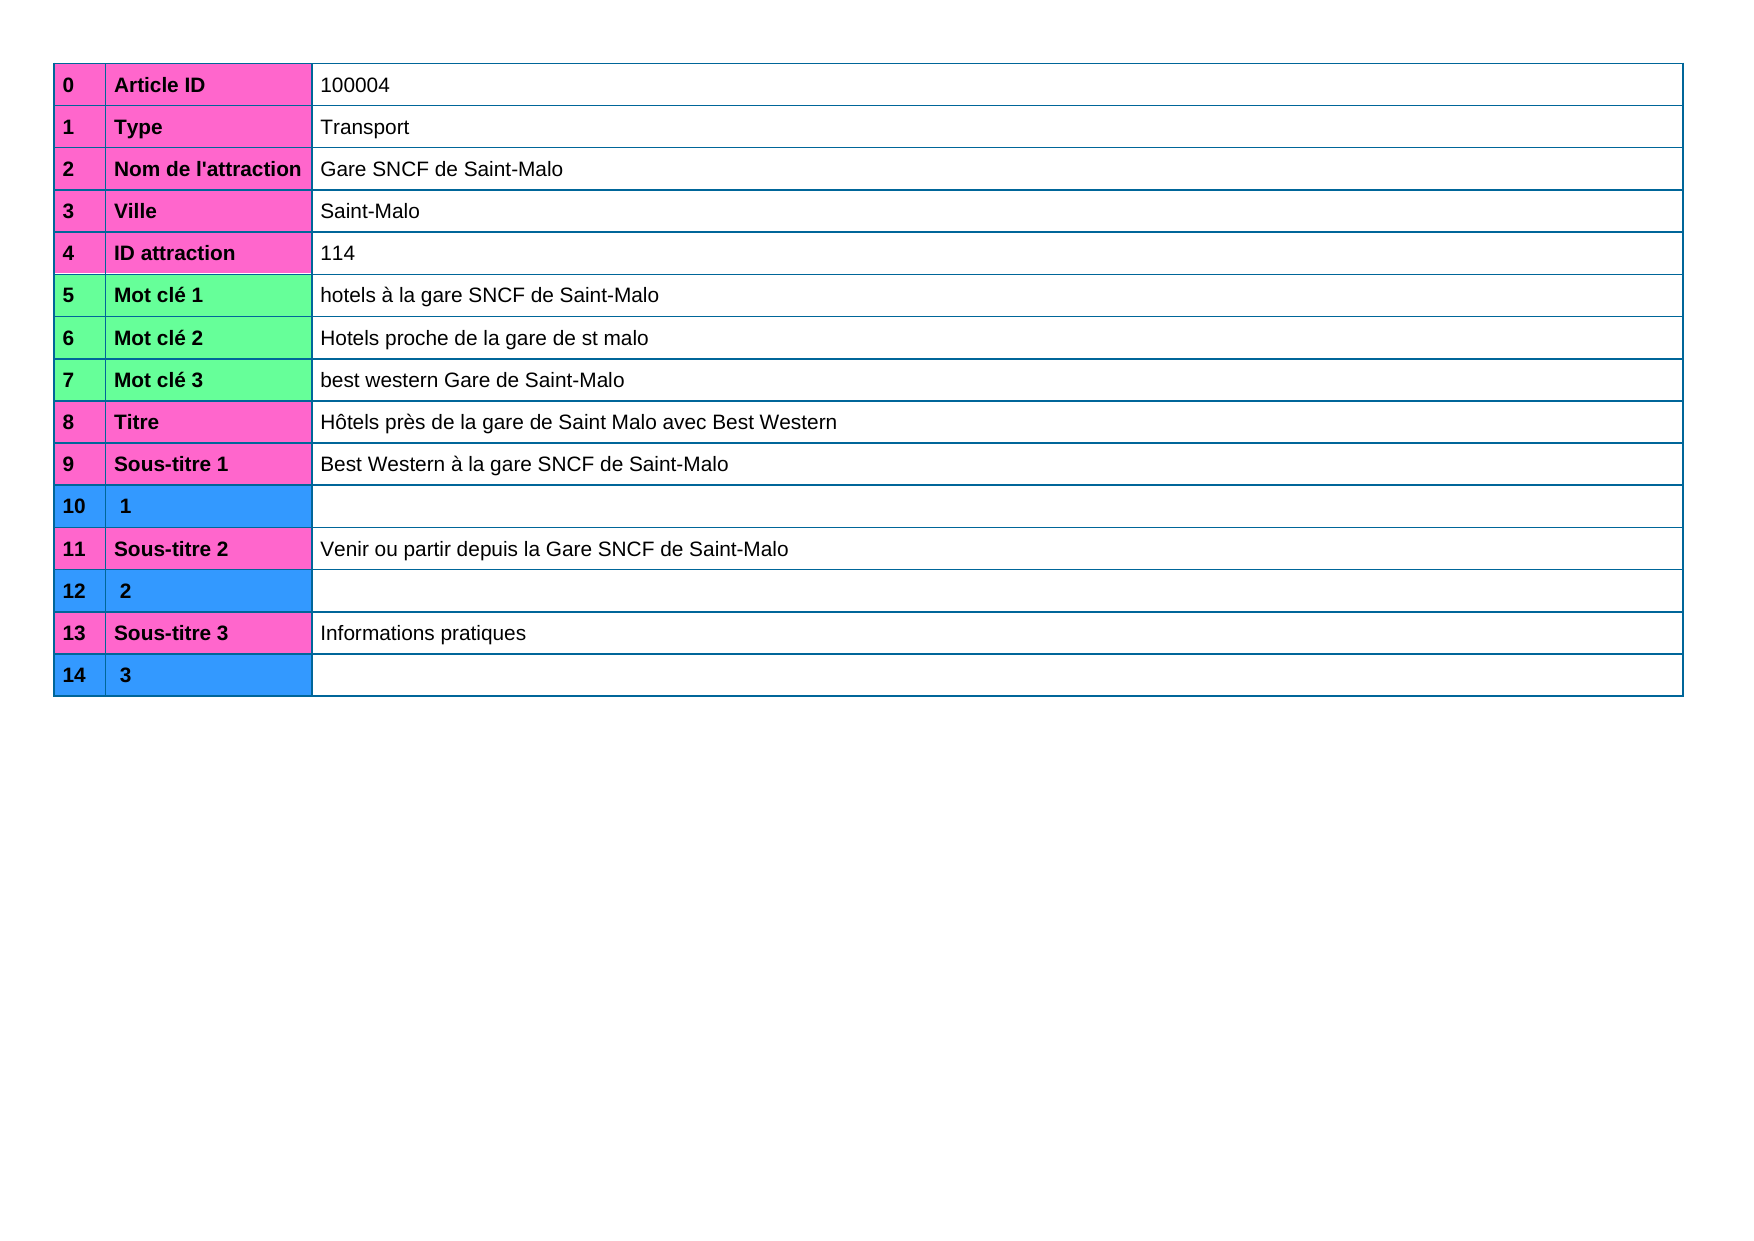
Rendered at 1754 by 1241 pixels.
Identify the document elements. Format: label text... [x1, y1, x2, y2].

table_cell 14 [55, 655, 105, 695]
table_cell Type [106, 106, 311, 147]
table_cell Sous-titre 2 [106, 528, 311, 569]
table_cell hotels à la gare SNCF de Saint-Malo [313, 275, 1682, 316]
table_cell [313, 655, 1682, 695]
table_cell 114 [313, 233, 1682, 273]
table_cell Ville [106, 191, 311, 231]
table_cell 13 [55, 613, 105, 653]
table_cell 12 [55, 570, 105, 611]
table_cell [313, 570, 1682, 611]
table_cell 6 [55, 317, 105, 358]
table_cell Hotels proche de la gare de st malo [313, 317, 1682, 358]
table_cell best western Gare de Saint-Malo [313, 360, 1682, 400]
table_cell [313, 486, 1682, 527]
table_cell Mot clé 3 [106, 360, 311, 400]
table_cell Titre [106, 402, 311, 442]
table_cell 2 [106, 570, 311, 611]
table_cell 4 [55, 233, 105, 273]
table_cell 1 [55, 106, 105, 147]
table_cell Mot clé 2 [106, 317, 311, 358]
table_cell Transport [313, 106, 1682, 147]
table_cell 11 [55, 528, 105, 569]
table_cell Informations pratiques [313, 613, 1682, 653]
table_cell Hôtels près de la gare de Saint Malo avec Best Western [313, 402, 1682, 442]
table_cell 10 [55, 486, 105, 527]
table_cell Saint-Malo [313, 191, 1682, 231]
table_cell Sous-titre 3 [106, 613, 311, 653]
table_cell Nom de l'attraction [106, 148, 311, 189]
table_cell 5 [55, 275, 105, 316]
table_cell Venir ou partir depuis la Gare SNCF de Saint-Malo [313, 528, 1682, 569]
table_cell Gare SNCF de Saint-Malo [313, 148, 1682, 189]
table_cell 3 [55, 191, 105, 231]
table_cell Best Western à la gare SNCF de Saint-Malo [313, 444, 1682, 484]
table_cell Mot clé 1 [106, 275, 311, 316]
table_cell 1 [106, 486, 311, 527]
table_cell 7 [55, 360, 105, 400]
table_header Article ID [106, 64, 311, 105]
table_cell 2 [55, 148, 105, 189]
table_cell 9 [55, 444, 105, 484]
table_header 0 [55, 64, 105, 105]
table_header 100004 [313, 64, 1682, 105]
table_cell 3 [106, 655, 311, 695]
table_cell ID attraction [106, 233, 311, 273]
table_cell 8 [55, 402, 105, 442]
table_cell Sous-titre 1 [106, 444, 311, 484]
